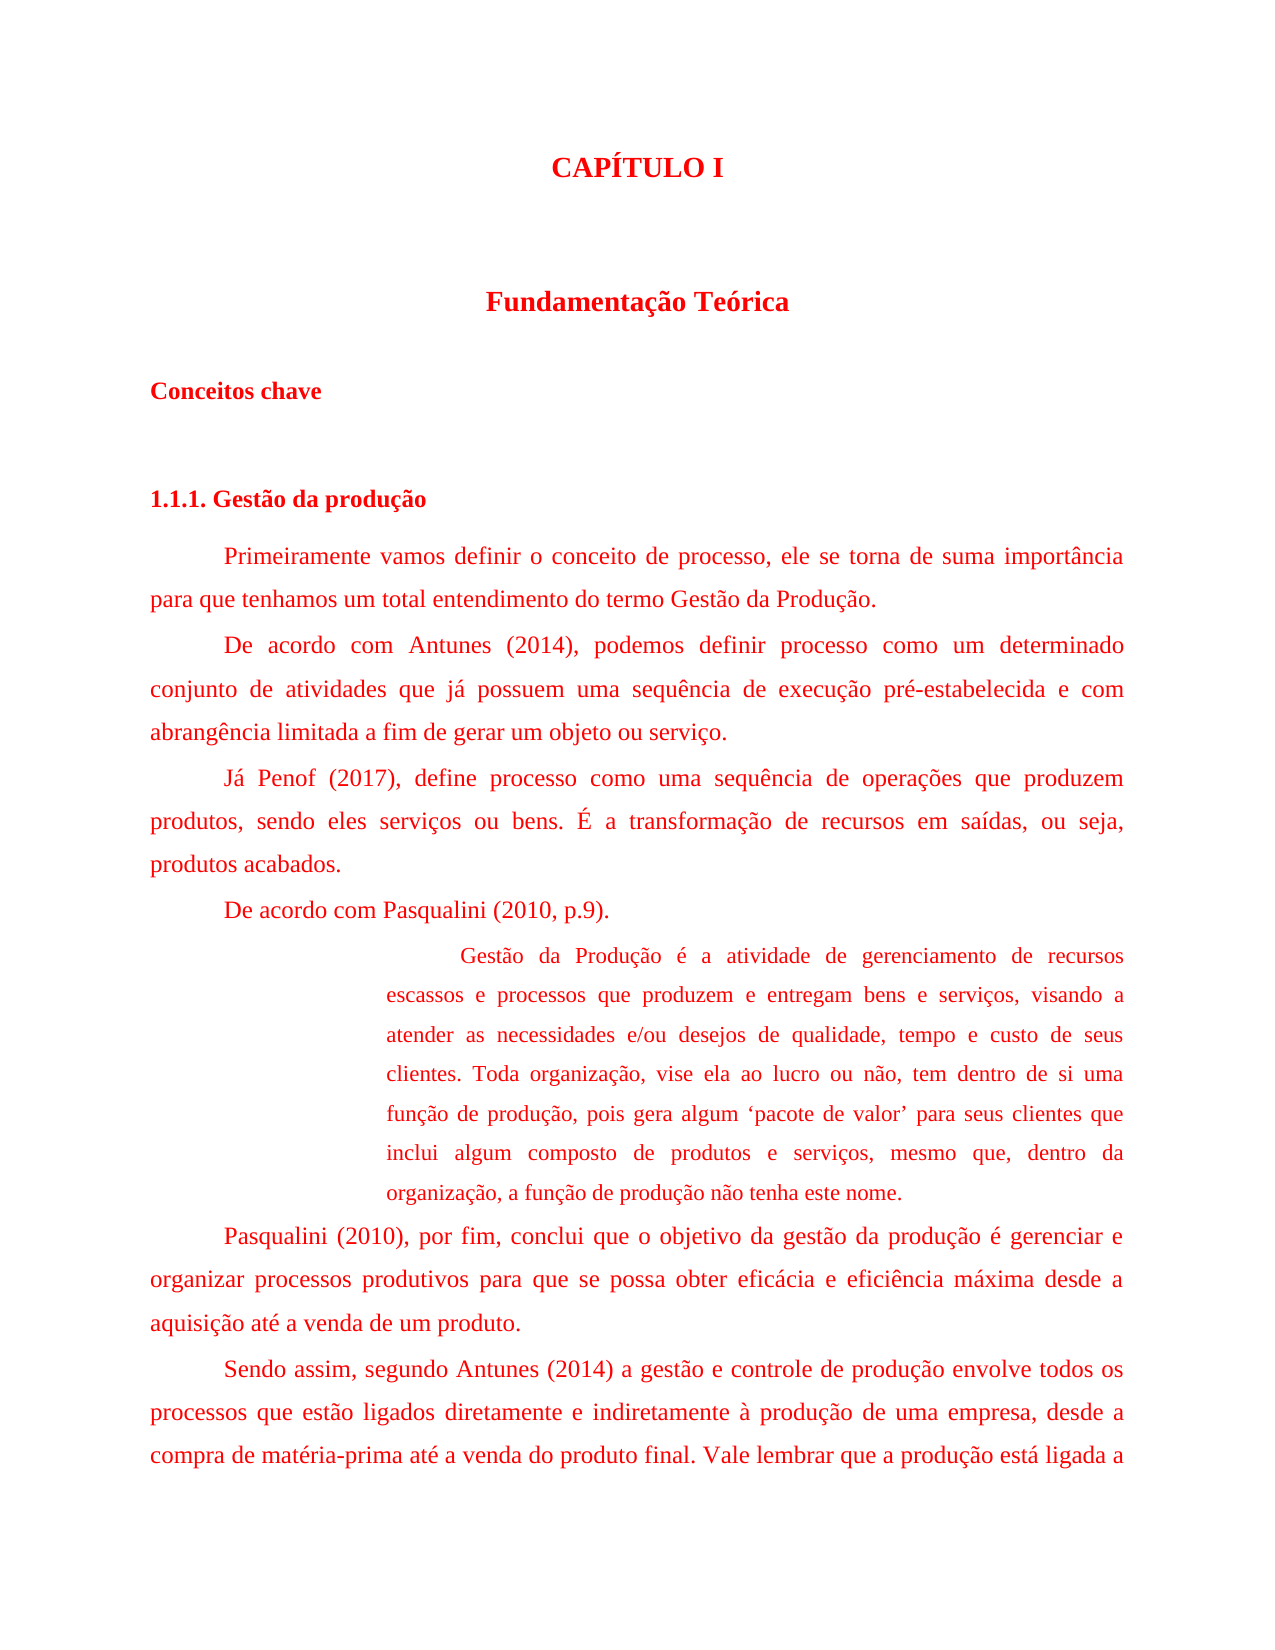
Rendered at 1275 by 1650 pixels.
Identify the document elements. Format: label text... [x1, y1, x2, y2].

text Já Penof (2017), define processo como uma sequência de operações que produzem produtos, sendo eles serviços ou bens. É a transformação de recursos em saídas, ou seja, produtos acabados. [150, 763, 1125, 878]
text De acordo com Pasqualini (2010, p.9). [150, 896, 1125, 924]
text CAPÍTULO I [150, 150, 1125, 183]
text Primeiramente vamos definir o conceito de processo, ele se torna de suma importância para que tenhamos um total entendimento do termo Gestão da Produção. [150, 541, 1125, 613]
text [150, 1354, 1125, 1469]
text Fundamentação Teórica [150, 284, 1125, 318]
text Pasqualini (2010), por fim, conclui que o objetivo da gestão da produção é gerenciar e organizar processos produtivos para que se possa obter eficácia e eficiência máxima desde a aquisição até a venda de um produto. [150, 1221, 1125, 1336]
text Conceitos chave [150, 376, 1125, 405]
text 1.1.1. Gestão da produção [150, 484, 1125, 512]
text De acordo com Antunes (2014), podemos definir processo como um determinado conjunto de atividades que já possuem uma sequência de execução pré-estabelecida e com abrangência limitada a fim de gerar um objeto ou serviço. [150, 631, 1125, 746]
text Gestão da Produção é a atividade de gerenciamento de recursos escassos e processos que produzem e entregam bens e serviços, visando a atender as necessidades e/ou desejos de qualidade, tempo e custo de seus clientes. Toda organização, vise ela ao lucro ou não, tem dentro de si uma função de produção, pois gera algum ‘pacote de valor’ para seus clientes que inclui algum composto de produtos e serviços, mesmo que, dentro da organização, a função de produção não tenha este nome. [386, 942, 1125, 1205]
